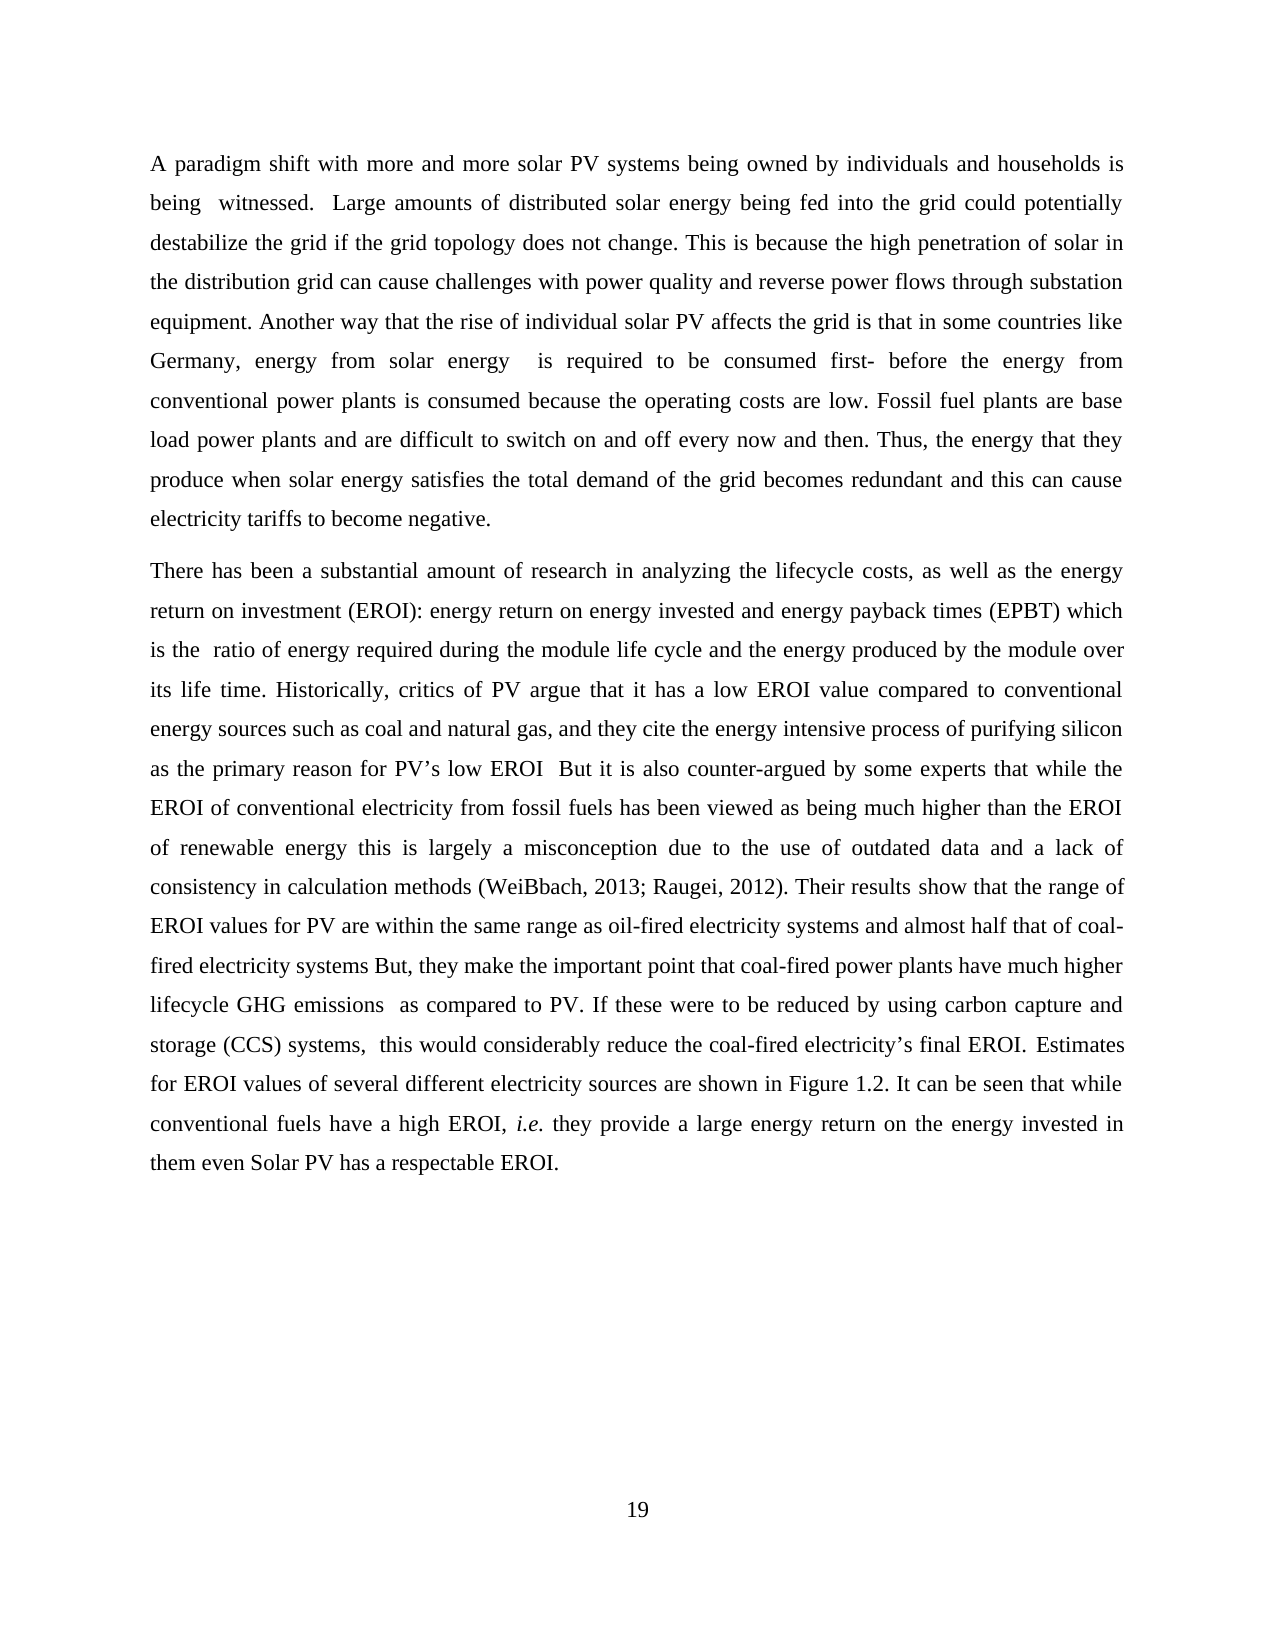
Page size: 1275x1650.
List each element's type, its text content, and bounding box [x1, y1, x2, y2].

text There has been a substantial amount of research in analyzing the lifecycle costs, as well as the energy return on investment (EROI): energy return on energy invested and energy payback times (EPBT) which is the ratio of energy required during the module life cycle and the energy produced by the module over its life time. Historically, critics of PV argue that it has a low EROI value compared to conventional energy sources such as coal and natural gas, and they cite the energy intensive process of purifying silicon as the primary reason for PV’s low EROI But it is also counter-argued by some experts that while the EROI of conventional electricity from fossil fuels has been viewed as being much higher than the EROI of renewable energy this is largely a misconception due to the use of outdated data and a lack of consistency in calculation methods (WeiBbach, 2013; Raugei, 2012). Their results show that the range of EROI values for PV are within the same range as oil-fired electricity systems and almost half that of coal-fired electricity systems But, they make the important point that coal-fired power plants have much higher lifecycle GHG emissions as compared to PV. If these were to be reduced by using carbon capture and storage (CCS) systems, this would considerably reduce the coal-fired electricity’s final EROI. Estimates for EROI values of several different electricity sources are shown in Figure 1.2. It can be seen that while conventional fuels have a high EROI, i.e. they provide a large energy return on the energy invested in them even Solar PV has a respectable EROI. [150, 557, 1125, 1176]
text A paradigm shift with more and more solar PV systems being owned by individuals and households is being witnessed. Large amounts of distributed solar energy being fed into the grid could potentially destabilize the grid if the grid topology does not change. This is because the high penetration of solar in the distribution grid can cause challenges with power quality and reverse power flows through substation equipment. Another way that the rise of individual solar PV affects the grid is that in some countries like Germany, energy from solar energy is required to be consumed first- before the energy from conventional power plants is consumed because the operating costs are low. Fossil fuel plants are base load power plants and are difficult to switch on and off every now and then. Thus, the energy that they produce when solar energy satisfies the total demand of the grid becomes redundant and this can cause electricity tariffs to become negative. [150, 150, 1125, 532]
